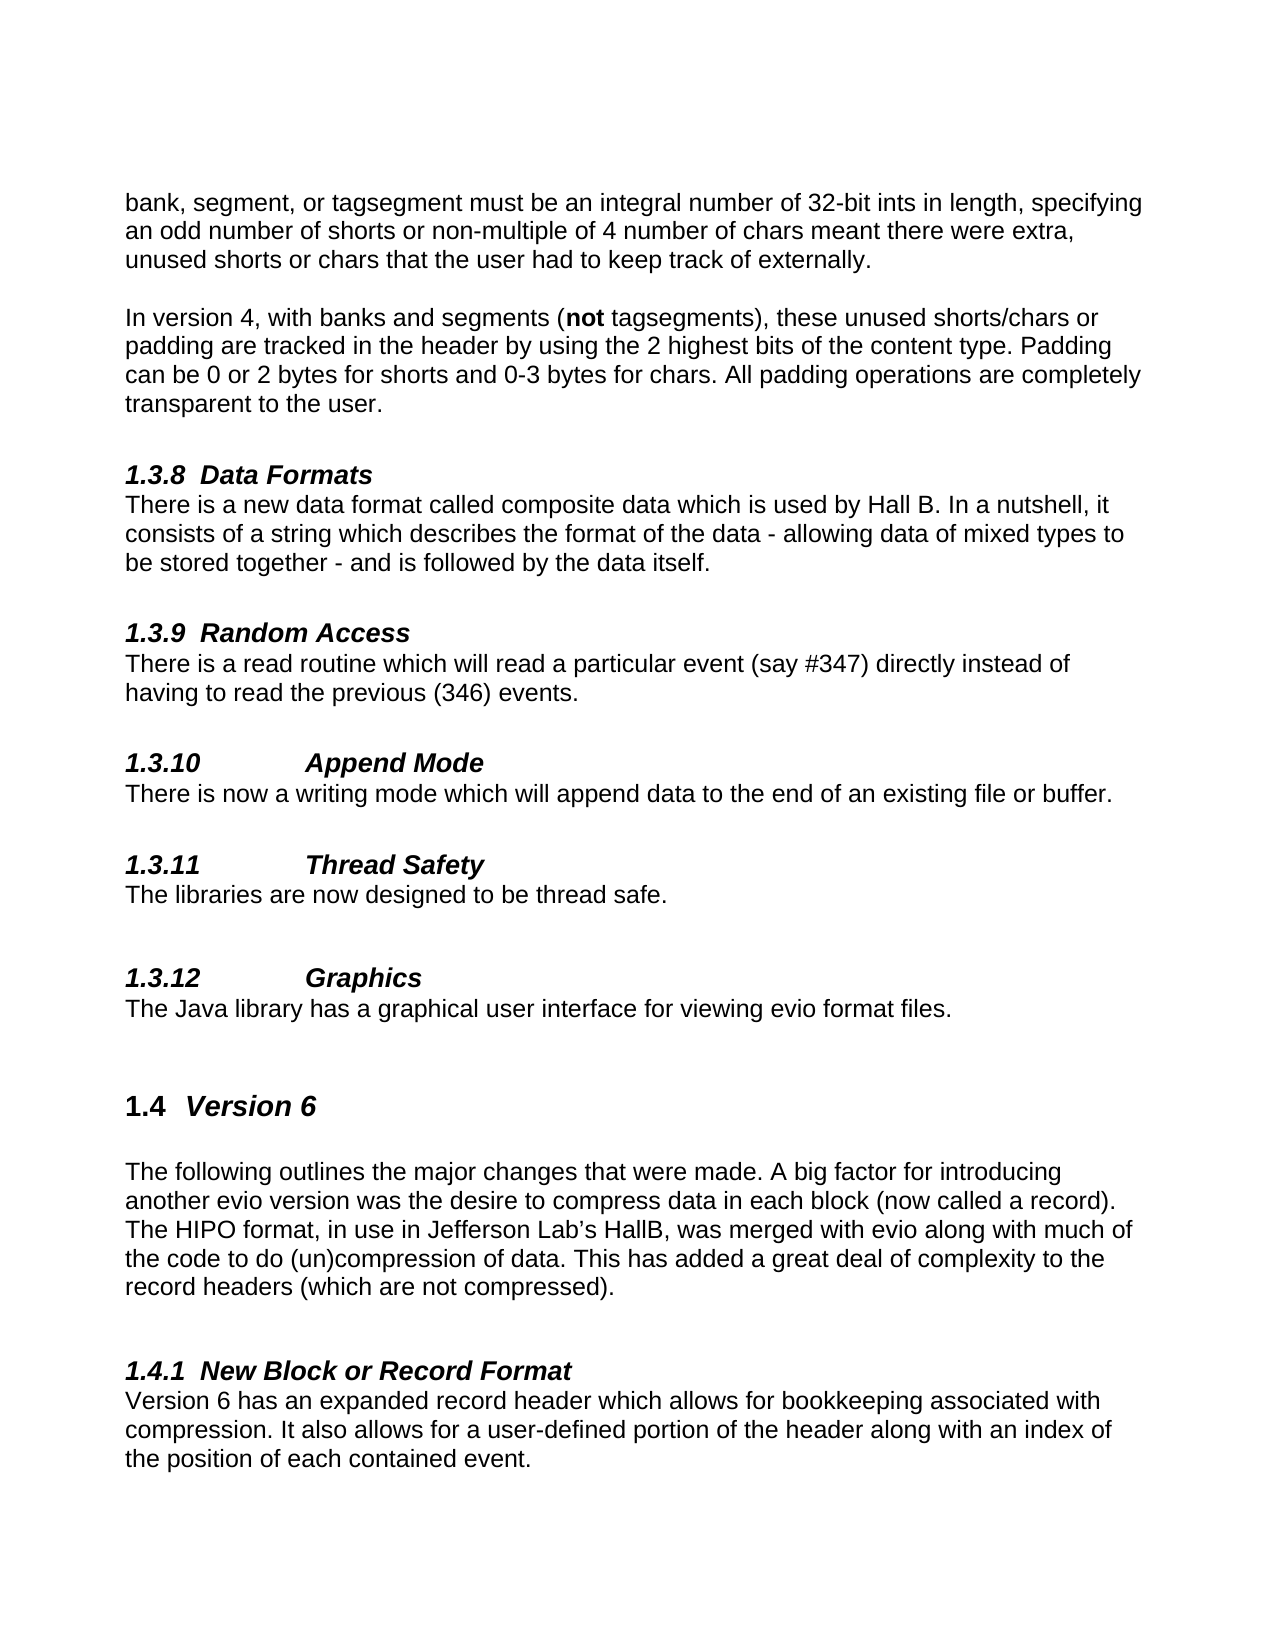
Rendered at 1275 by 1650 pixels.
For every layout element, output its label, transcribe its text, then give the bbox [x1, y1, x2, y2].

subtitle Thread Safety [125, 849, 1150, 880]
subtitle Append Mode [125, 747, 1150, 779]
subtitle New Block or Record Format [125, 1355, 1150, 1386]
subtitle Version 6 [125, 1089, 1150, 1122]
subtitle Data Formats [125, 459, 1150, 490]
text The Java library has a graphical user interface for viewing evio format files. [125, 994, 1150, 1022]
text The libraries are now designed to be thread safe. [125, 880, 1150, 909]
text In version 4, with banks and segments (not tagsegments), these unused shorts/chars or padding are tracked in the header by using the 2 highest bits of the content type. Padding can be 0 or 2 bytes for shorts and 0-3 bytes for chars. All padding operations are completely transparent to the user. [125, 302, 1150, 417]
subtitle Random Access [125, 617, 1150, 649]
subtitle Graphics [125, 962, 1150, 994]
text There is a new data format called composite data which is used by Hall B. In a nutshell, it consists of a string which describes the format of the data - allowing data of mixed types to be stored together - and is followed by the data itself. [125, 490, 1150, 576]
text There is a read routine which will read a particular event (say #347) directly instead of having to read the previous (346) events. [125, 649, 1150, 706]
text There is now a writing mode which will append data to the end of an existing file or buffer. [125, 779, 1150, 807]
